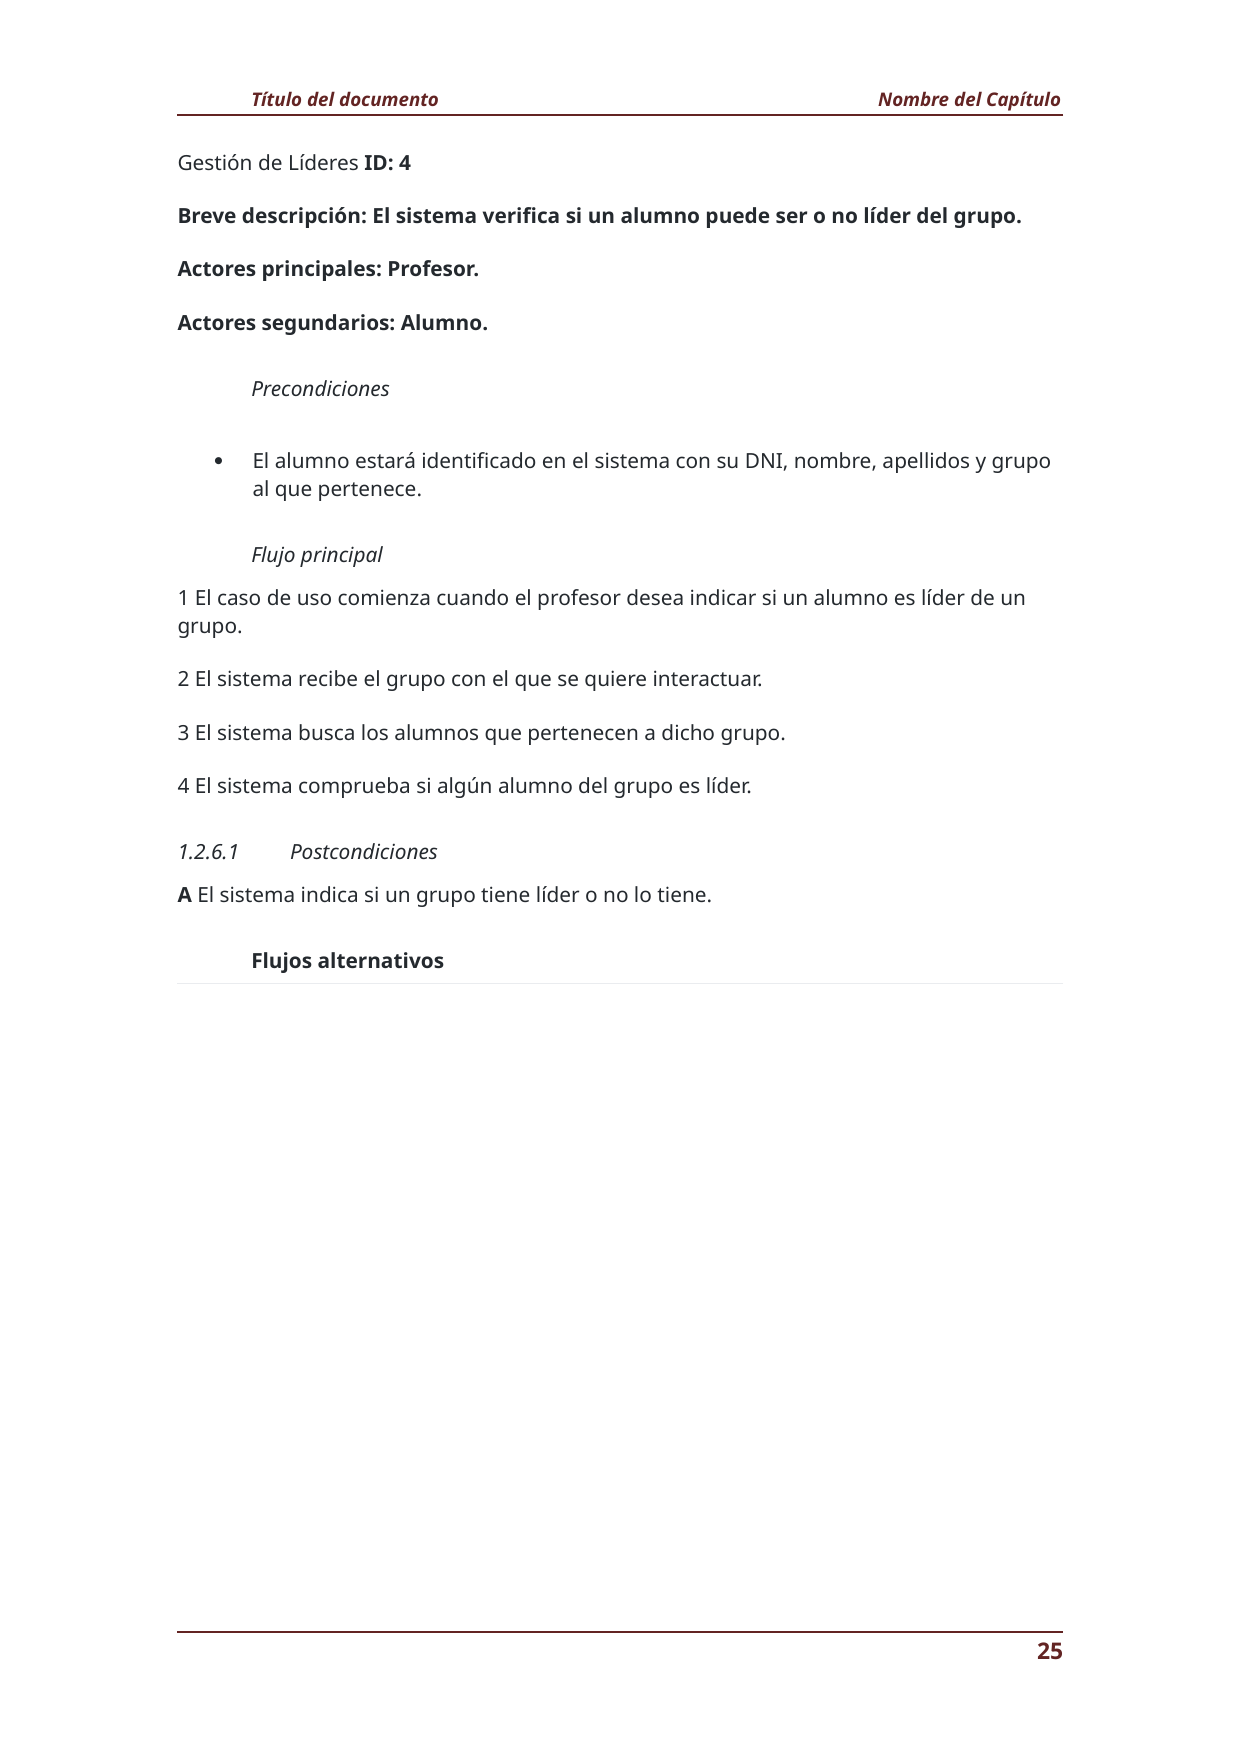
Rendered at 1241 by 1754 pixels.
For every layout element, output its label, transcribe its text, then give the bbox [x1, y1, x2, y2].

subtitle Flujo principal [177, 540, 1063, 568]
text Actores segundarios: Alumno. [177, 308, 1063, 336]
text A El sistema indica si un grupo tiene líder o no lo tiene. [177, 880, 1063, 908]
subtitle Postcondiciones [177, 837, 1063, 866]
subtitle Flujos alternativos [177, 946, 1063, 983]
text Gestión de Líderes ID: 4 [177, 148, 1063, 176]
subtitle Precondiciones [177, 374, 1063, 402]
text 3 El sistema busca los alumnos que pertenecen a dicho grupo. [177, 718, 1063, 746]
text 1 El caso de uso comienza cuando el profesor desea indicar si un alumno es líder de un grupo. [177, 583, 1063, 639]
text 4 El sistema comprueba si algún alumno del grupo es líder. [177, 771, 1063, 800]
text Breve descripción: El sistema verifica si un alumno puede ser o no líder del grupo. [177, 201, 1063, 229]
text 2 El sistema recibe el grupo con el que se quiere interactuar. [177, 664, 1063, 693]
list El alumno estará identificado en el sistema con su DNI, nombre, apellidos y grupo al que pertenece. [215, 446, 1063, 503]
text Actores principales: Profesor. [177, 254, 1063, 283]
